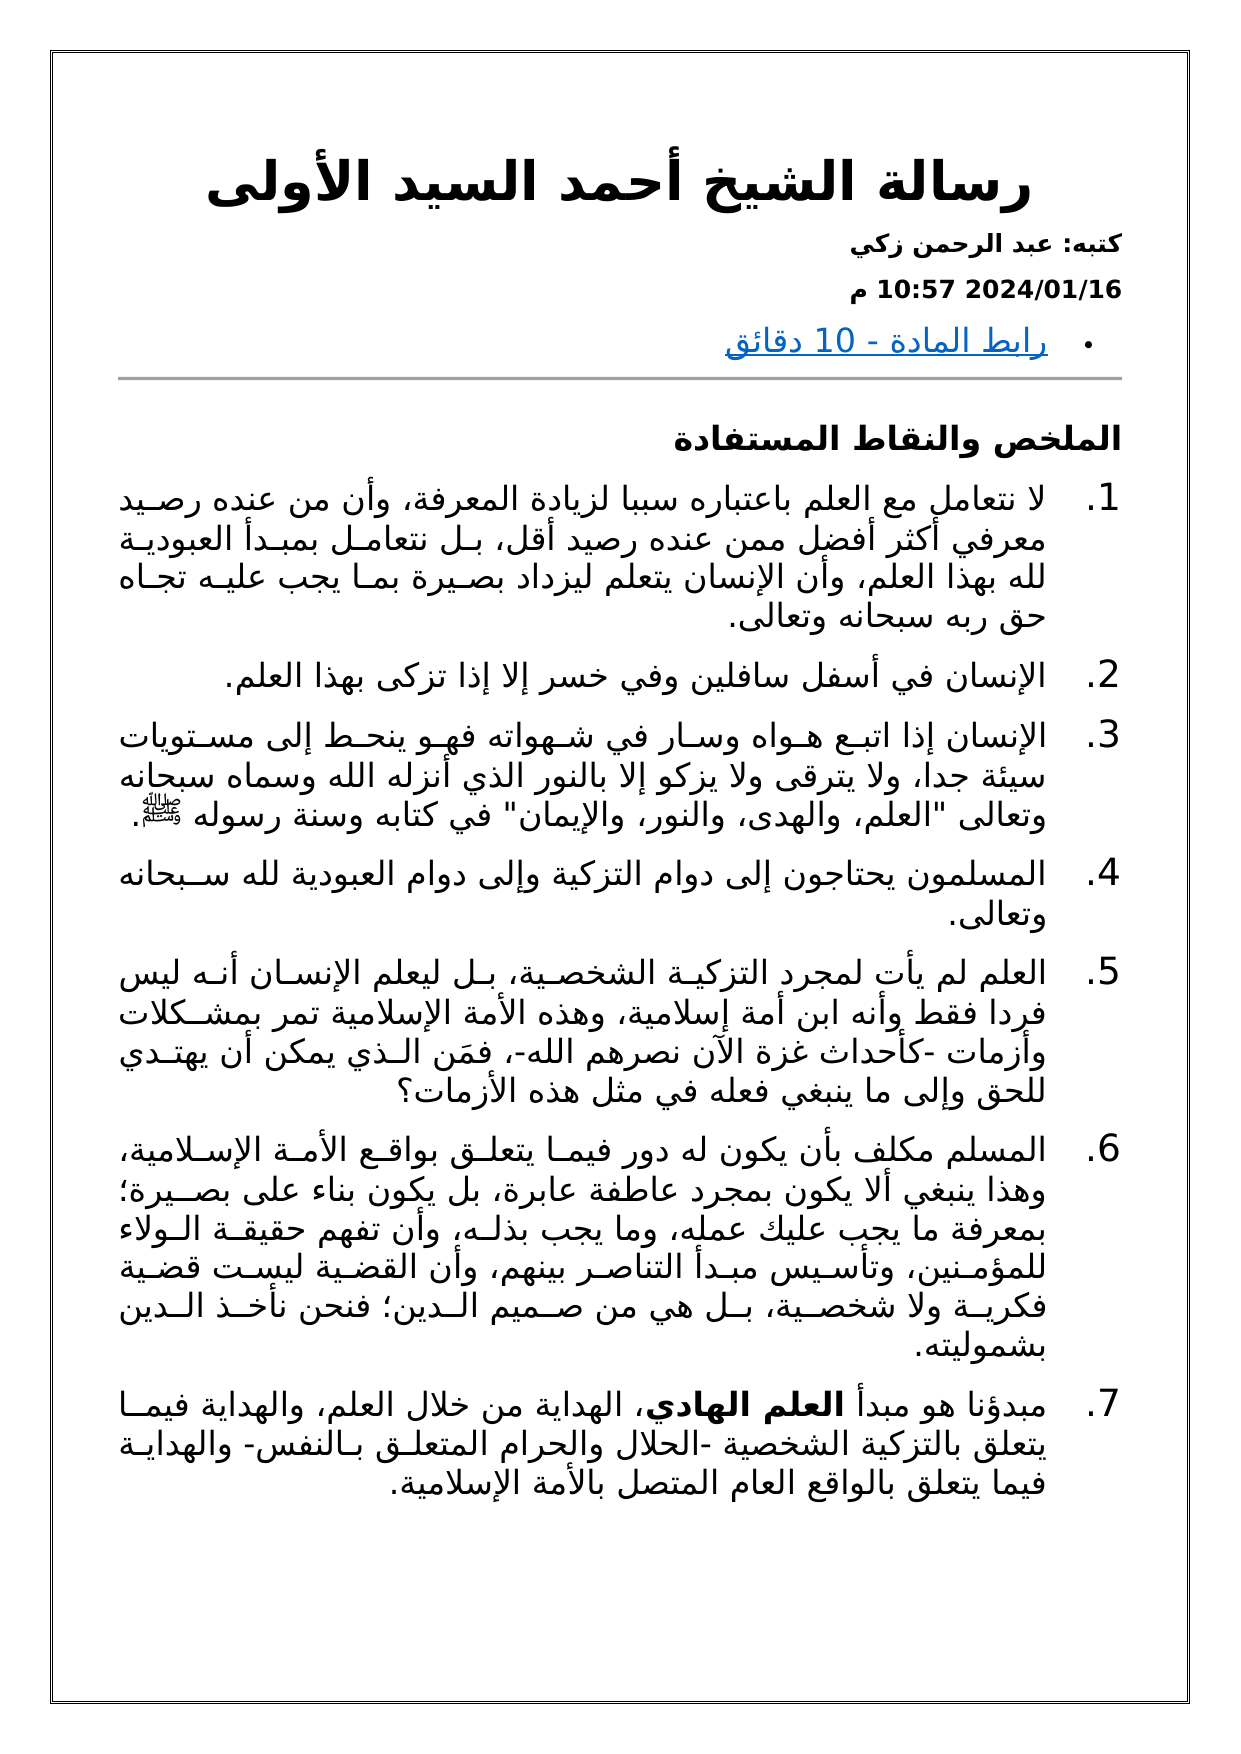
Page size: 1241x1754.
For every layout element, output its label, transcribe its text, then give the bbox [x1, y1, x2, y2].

list المسلمون يحتاجون إلى دوام التزكية وإلى دوام العبودية لله سبحانه وتعالى. [118, 851, 1085, 933]
text كتبه: عبد الرحمن زكي [118, 230, 1122, 259]
list لا نتعامل مع العلم باعتباره سببا لزيادة المعرفة، وأن من عنده رصيد معرفي أكثر أفضل ممن عنده رصيد أقل، بل نتعامل بمبدأ العبودية لله بهذا العلم، وأن الإنسان يتعلم ليزداد بصيرة بما يجب عليه تجاه حق ربه سبحانه وتعالى. [118, 475, 1085, 636]
list الإنسان في أسفل سافلين وفي خسر إلا إذا تزكى بهذا العلم. [118, 652, 1085, 696]
text رسالة الشيخ أحمد السيد الأولى [118, 150, 1122, 213]
list الإنسان إذا اتبع هواه وسار في شهواته فهو ينحط إلى مستويات سيئة جدا، ولا يترقى ولا يزكو إلا بالنور الذي أنزله الله وسماه سبحانه وتعالى "العلم، والهدى، والنور، والإيمان" في كتابه وسنة رسوله ﷺ. [118, 713, 1085, 834]
text الملخص والنقاط المستفادة [118, 420, 1122, 459]
text ‏16‏/01‏/2024‏ 10:57 م [118, 276, 1122, 305]
list المسلم مكلف بأن يكون له دور فيما يتعلق بواقع الأمة الإسلامية، وهذا ينبغي ألا يكون بمجرد عاطفة عابرة، بل يكون بناء على بصيرة؛ بمعرفة ما يجب عليك عمله، وما يجب بذله، وأن تفهم حقيقة الولاء للمؤمنين، وتأسيس مبدأ التناصر بينهم، وأن القضية ليست قضية فكرية ولا شخصية، بل هي من صميم الدين؛ فنحن نأخذ الدين بشموليته. [118, 1127, 1085, 1364]
list العلم لم يأت لمجرد التزكية الشخصية، بل ليعلم الإنسان أنه ليس فردا فقط وأنه ابن أمة إسلامية، وهذه الأمة الإسلامية تمر بمشكلات وأزمات -كأحداث غزة الآن نصرهم الله-، فمَن الذي يمكن أن يهتدي للحق وإلى ما ينبغي فعله في مثل هذه الأزمات؟ [118, 950, 1085, 1110]
list رابط المادة - 10 دقائق [118, 321, 1085, 360]
list مبدؤنا هو مبدأ العلم الهادي، الهداية من خلال العلم، والهداية فيما يتعلق بالتزكية الشخصية -الحلال والحرام المتعلق بالنفس- والهداية فيما يتعلق بالواقع العام المتصل بالأمة الإسلامية. [118, 1381, 1085, 1503]
